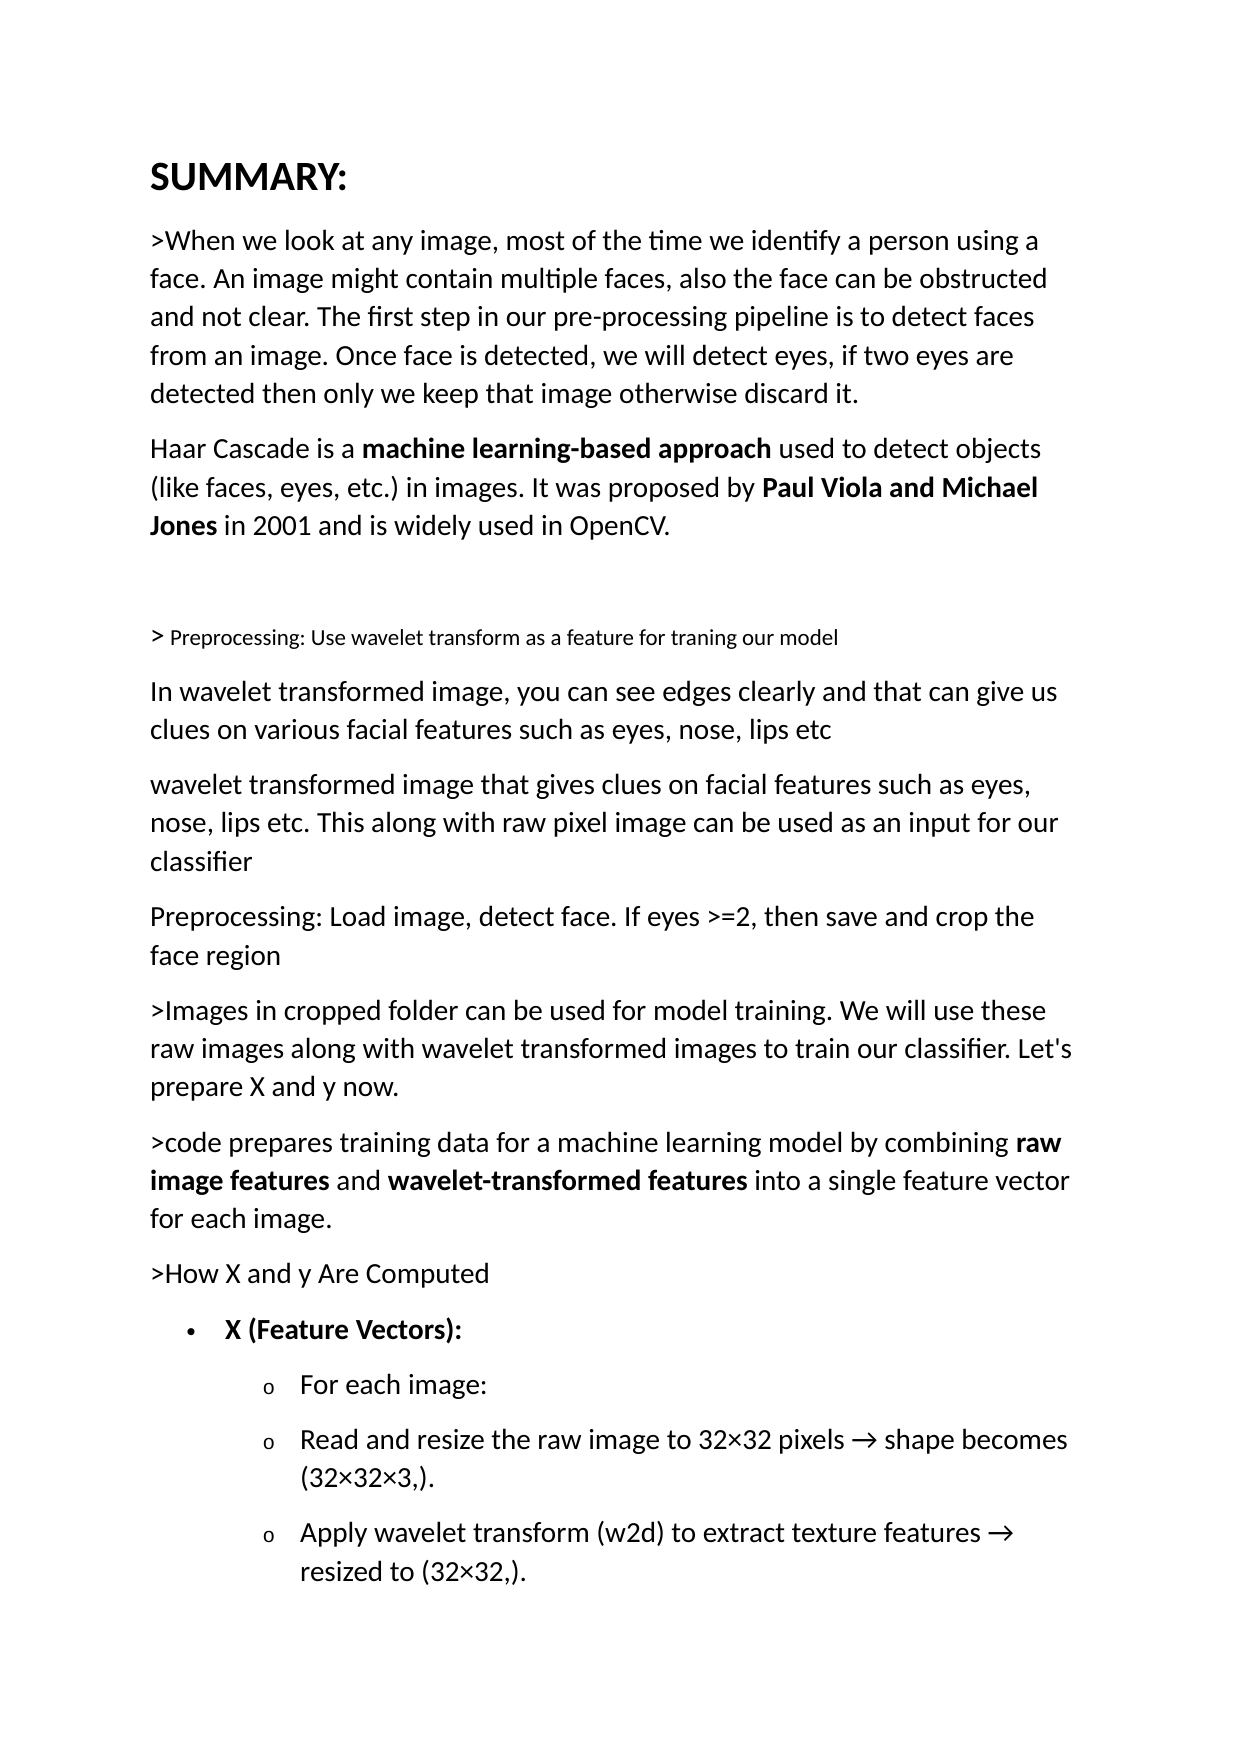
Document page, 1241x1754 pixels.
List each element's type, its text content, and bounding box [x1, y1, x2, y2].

text >When we look at any image, most of the time we identify a person using a face. An image might contain multiple faces, also the face can be obstructed and not clear. The first step in our pre-processing pipeline is to detect faces from an image. Once face is detected, we will detect eyes, if two eyes are detected then only we keep that image otherwise discard it. [150, 222, 1090, 411]
text > Preprocessing: Use wavelet transform as a feature for traning our model [150, 617, 1090, 653]
text wavelet transformed image that gives clues on facial features such as eyes, nose, lips etc. This along with raw pixel image can be used as an input for our classifier [150, 766, 1090, 879]
list For each image: [262, 1366, 1090, 1401]
list Apply wavelet transform (w2d) to extract texture features → resized to (32×32,). [262, 1514, 1090, 1588]
text In wavelet transformed image, you can see edges clearly and that can give us clues on various facial features such as eyes, nose, lips etc [150, 673, 1090, 747]
text >How X and y Are Computed [150, 1256, 1090, 1291]
list Read and resize the raw image to 32×32 pixels → shape becomes (32×32×3,). [262, 1421, 1090, 1495]
text SUMMARY: [150, 150, 1090, 201]
text >Images in cropped folder can be used for model training. We will use these raw images along with wavelet transformed images to train our classifier. Let's prepare X and y now. [150, 992, 1090, 1104]
text >code prepares training data for a machine learning model by combining raw image features and wavelet-transformed features into a single feature vector for each image. [150, 1124, 1090, 1236]
list X (Feature Vectors): [187, 1311, 1090, 1346]
text Haar Cascade is a machine learning-based approach used to detect objects (like faces, eyes, etc.) in images. It was proposed by Paul Viola and Michael Jones in 2001 and is widely used in OpenCV. [150, 430, 1090, 543]
text Preprocessing: Load image, detect face. If eyes >=2, then save and crop the face region [150, 898, 1090, 972]
